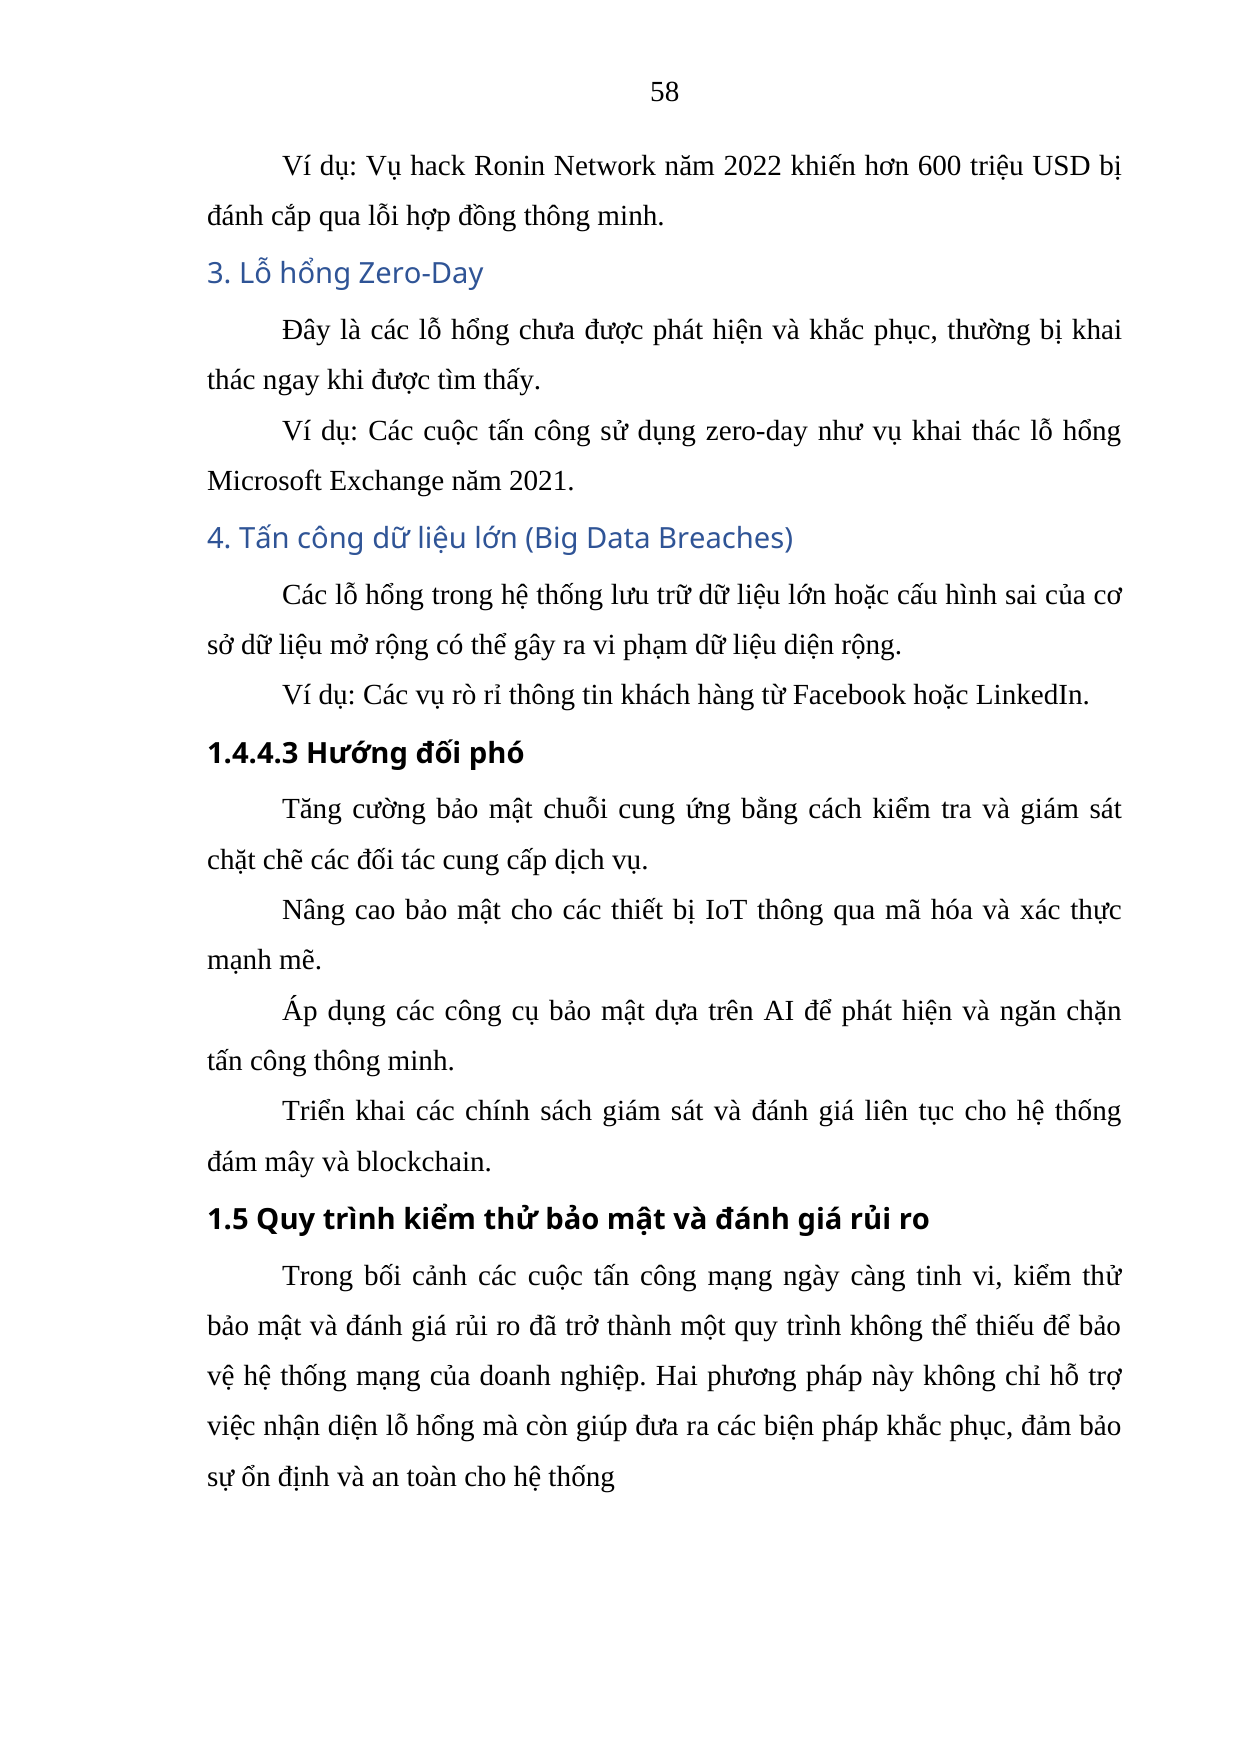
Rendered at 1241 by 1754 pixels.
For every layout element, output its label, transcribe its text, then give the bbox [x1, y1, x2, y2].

text Ví dụ: Vụ hack Ronin Network năm 2022 khiến hơn 600 triệu USD bị đánh cắp qua lỗi hợp đồng thông minh. [207, 148, 1122, 232]
text Nâng cao bảo mật cho các thiết bị IoT thông qua mã hóa và xác thực mạnh mẽ. [207, 892, 1122, 976]
text Triển khai các chính sách giám sát và đánh giá liên tục cho hệ thống đám mây và blockchain. [207, 1093, 1122, 1177]
text Các lỗ hổng trong hệ thống lưu trữ dữ liệu lớn hoặc cấu hình sai của cơ sở dữ liệu mở rộng có thể gây ra vi phạm dữ liệu diện rộng. [207, 577, 1122, 661]
text Đây là các lỗ hổng chưa được phát hiện và khắc phục, thường bị khai thác ngay khi được tìm thấy. [207, 312, 1122, 396]
subtitle 3. Lỗ hổng Zero-Day [207, 252, 1122, 292]
subtitle 1.5 Quy trình kiểm thử bảo mật và đánh giá rủi ro [207, 1198, 1122, 1238]
text Áp dụng các công cụ bảo mật dựa trên AI để phát hiện và ngăn chặn tấn công thông minh. [207, 993, 1122, 1077]
text Ví dụ: Các vụ rò rỉ thông tin khách hàng từ Facebook hoặc LinkedIn. [207, 677, 1122, 711]
text Ví dụ: Các cuộc tấn công sử dụng zero-day như vụ khai thác lỗ hổng Microsoft Exchange năm 2021. [207, 413, 1122, 496]
subtitle 4. Tấn công dữ liệu lớn (Big Data Breaches) [207, 517, 1122, 557]
text Tăng cường bảo mật chuỗi cung ứng bằng cách kiểm tra và giám sát chặt chẽ các đối tác cung cấp dịch vụ. [207, 791, 1122, 875]
subtitle 1.4.4.3 Hướng đối phó [207, 732, 1122, 772]
text Trong bối cảnh các cuộc tấn công mạng ngày càng tinh vi, kiểm thử bảo mật và đánh giá rủi ro đã trở thành một quy trình không thể thiếu để bảo vệ hệ thống mạng của doanh nghiệp. Hai phương pháp này không chỉ hỗ trợ việc nhận diện lỗ hổng mà còn giúp đưa ra các biện pháp khắc phục, đảm bảo sự ổn định và an toàn cho hệ thống [207, 1258, 1122, 1492]
